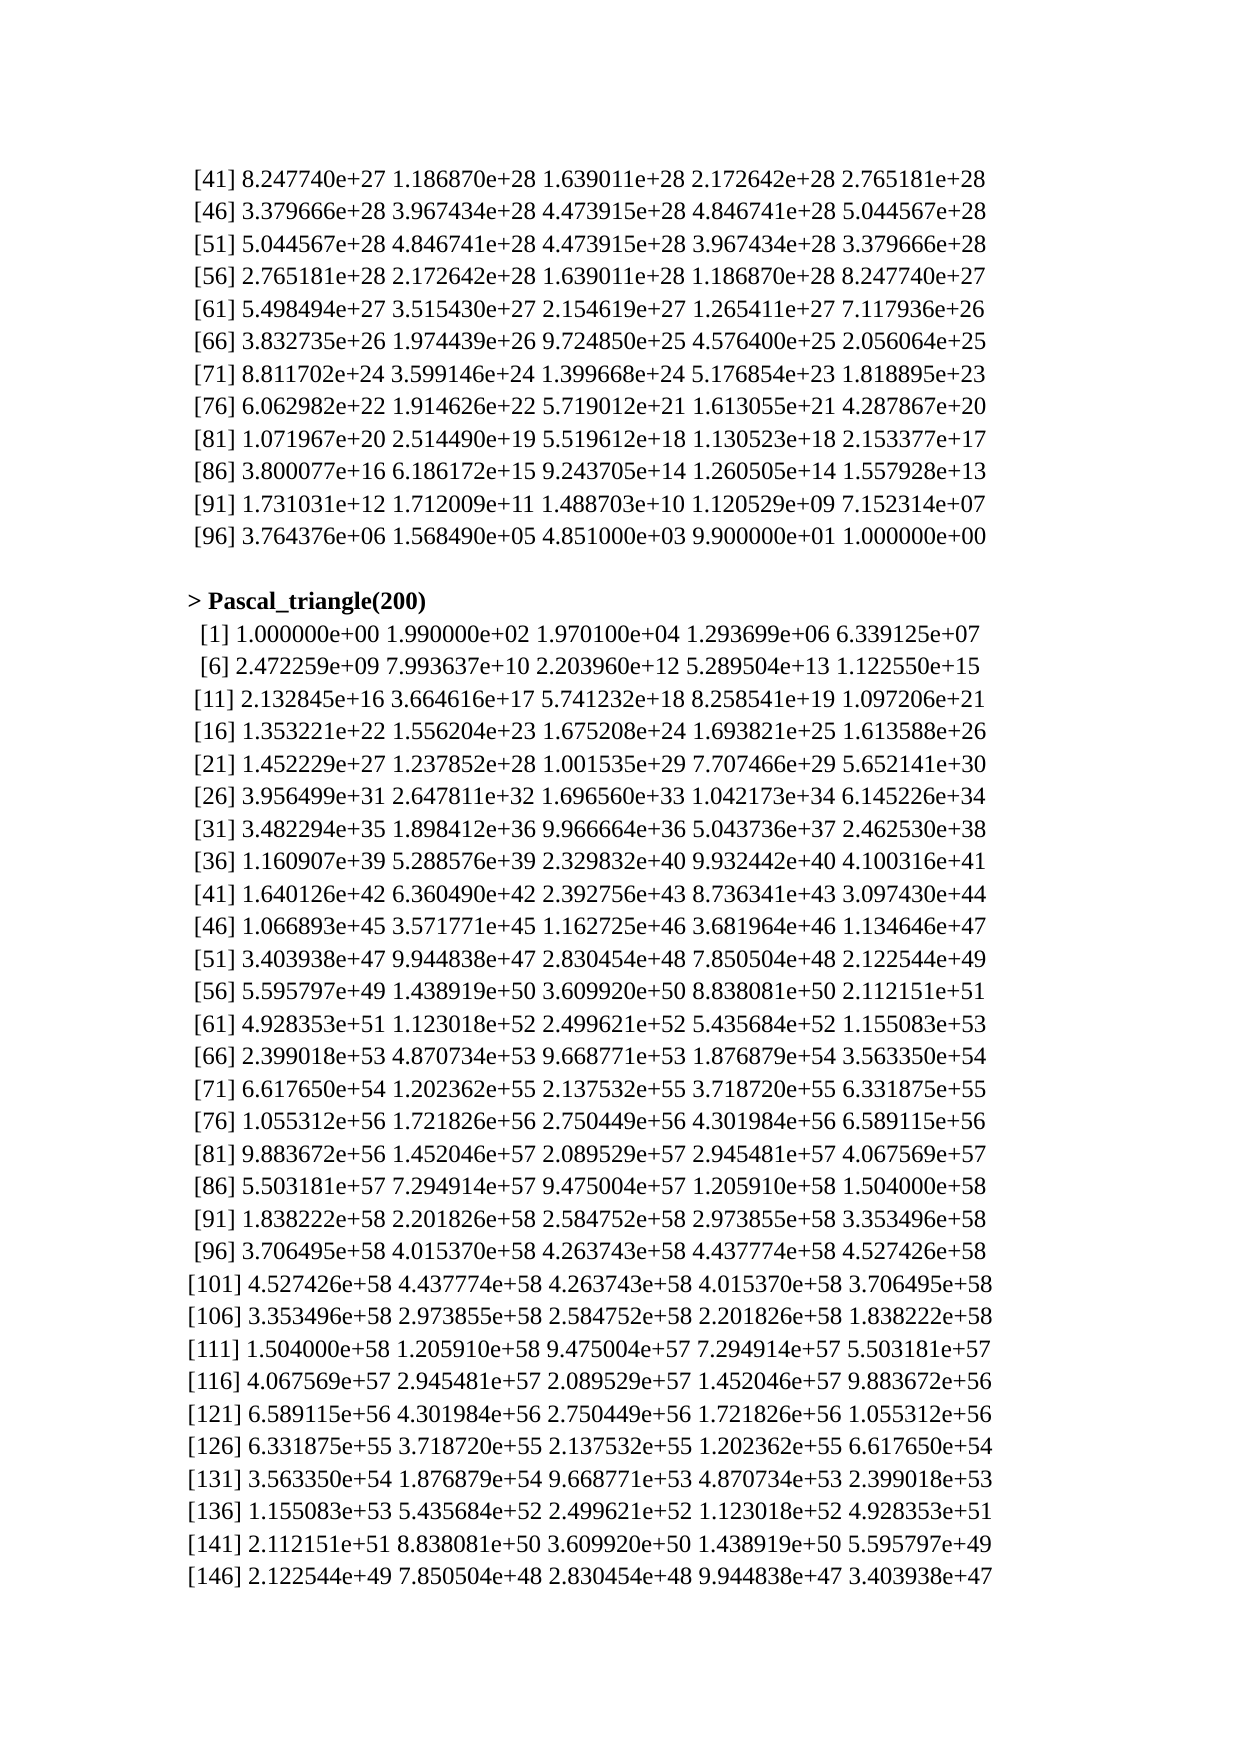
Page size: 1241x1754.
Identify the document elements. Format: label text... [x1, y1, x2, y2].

text [111] 1.504000e+58 1.205910e+58 9.475004e+57 7.294914e+57 5.503181e+57 [187, 1332, 1053, 1364]
text [126] 6.331875e+55 3.718720e+55 2.137532e+55 1.202362e+55 6.617650e+54 [187, 1429, 1053, 1462]
text [81] 9.883672e+56 1.452046e+57 2.089529e+57 2.945481e+57 4.067569e+57 [187, 1137, 1053, 1169]
text [116] 4.067569e+57 2.945481e+57 2.089529e+57 1.452046e+57 9.883672e+56 [187, 1364, 1053, 1397]
text [16] 1.353221e+22 1.556204e+23 1.675208e+24 1.693821e+25 1.613588e+26 [187, 714, 1053, 747]
text [1] 1.000000e+00 1.990000e+02 1.970100e+04 1.293699e+06 6.339125e+07 [187, 617, 1053, 649]
text [36] 1.160907e+39 5.288576e+39 2.329832e+40 9.932442e+40 4.100316e+41 [187, 844, 1053, 877]
text [56] 5.595797e+49 1.438919e+50 3.609920e+50 8.838081e+50 2.112151e+51 [187, 974, 1053, 1007]
text [71] 8.811702e+24 3.599146e+24 1.399668e+24 5.176854e+23 1.818895e+23 [187, 357, 1053, 389]
text [106] 3.353496e+58 2.973855e+58 2.584752e+58 2.201826e+58 1.838222e+58 [187, 1299, 1053, 1332]
text [96] 3.764376e+06 1.568490e+05 4.851000e+03 9.900000e+01 1.000000e+00 [187, 519, 1053, 552]
text [71] 6.617650e+54 1.202362e+55 2.137532e+55 3.718720e+55 6.331875e+55 [187, 1072, 1053, 1104]
text [76] 6.062982e+22 1.914626e+22 5.719012e+21 1.613055e+21 4.287867e+20 [187, 389, 1053, 422]
text [11] 2.132845e+16 3.664616e+17 5.741232e+18 8.258541e+19 1.097206e+21 [187, 682, 1053, 714]
text [131] 3.563350e+54 1.876879e+54 9.668771e+53 4.870734e+53 2.399018e+53 [187, 1462, 1053, 1494]
text [121] 6.589115e+56 4.301984e+56 2.750449e+56 1.721826e+56 1.055312e+56 [187, 1397, 1053, 1429]
text [86] 3.800077e+16 6.186172e+15 9.243705e+14 1.260505e+14 1.557928e+13 [187, 454, 1053, 487]
text [41] 1.640126e+42 6.360490e+42 2.392756e+43 8.736341e+43 3.097430e+44 [187, 877, 1053, 909]
text [91] 1.731031e+12 1.712009e+11 1.488703e+10 1.120529e+09 7.152314e+07 [187, 487, 1053, 519]
text [86] 5.503181e+57 7.294914e+57 9.475004e+57 1.205910e+58 1.504000e+58 [187, 1169, 1053, 1202]
text [81] 1.071967e+20 2.514490e+19 5.519612e+18 1.130523e+18 2.153377e+17 [187, 422, 1053, 454]
text [96] 3.706495e+58 4.015370e+58 4.263743e+58 4.437774e+58 4.527426e+58 [187, 1234, 1053, 1267]
text [66] 3.832735e+26 1.974439e+26 9.724850e+25 4.576400e+25 2.056064e+25 [187, 324, 1053, 357]
text [46] 3.379666e+28 3.967434e+28 4.473915e+28 4.846741e+28 5.044567e+28 [187, 194, 1053, 227]
text [41] 8.247740e+27 1.186870e+28 1.639011e+28 2.172642e+28 2.765181e+28 [187, 162, 1053, 194]
text [56] 2.765181e+28 2.172642e+28 1.639011e+28 1.186870e+28 8.247740e+27 [187, 259, 1053, 292]
text [31] 3.482294e+35 1.898412e+36 9.966664e+36 5.043736e+37 2.462530e+38 [187, 812, 1053, 844]
text [26] 3.956499e+31 2.647811e+32 1.696560e+33 1.042173e+34 6.145226e+34 [187, 779, 1053, 812]
text [51] 3.403938e+47 9.944838e+47 2.830454e+48 7.850504e+48 2.122544e+49 [187, 942, 1053, 974]
text [101] 4.527426e+58 4.437774e+58 4.263743e+58 4.015370e+58 3.706495e+58 [187, 1267, 1053, 1299]
text [61] 4.928353e+51 1.123018e+52 2.499621e+52 5.435684e+52 1.155083e+53 [187, 1007, 1053, 1039]
text [51] 5.044567e+28 4.846741e+28 4.473915e+28 3.967434e+28 3.379666e+28 [187, 227, 1053, 259]
text [91] 1.838222e+58 2.201826e+58 2.584752e+58 2.973855e+58 3.353496e+58 [187, 1202, 1053, 1234]
text [21] 1.452229e+27 1.237852e+28 1.001535e+29 7.707466e+29 5.652141e+30 [187, 747, 1053, 779]
text [146] 2.122544e+49 7.850504e+48 2.830454e+48 9.944838e+47 3.403938e+47 [187, 1559, 1053, 1592]
text [66] 2.399018e+53 4.870734e+53 9.668771e+53 1.876879e+54 3.563350e+54 [187, 1039, 1053, 1072]
text [6] 2.472259e+09 7.993637e+10 2.203960e+12 5.289504e+13 1.122550e+15 [187, 649, 1053, 682]
text > Pascal_triangle(200) [187, 584, 1053, 617]
text [61] 5.498494e+27 3.515430e+27 2.154619e+27 1.265411e+27 7.117936e+26 [187, 292, 1053, 324]
text [76] 1.055312e+56 1.721826e+56 2.750449e+56 4.301984e+56 6.589115e+56 [187, 1104, 1053, 1137]
text [46] 1.066893e+45 3.571771e+45 1.162725e+46 3.681964e+46 1.134646e+47 [187, 909, 1053, 942]
text [136] 1.155083e+53 5.435684e+52 2.499621e+52 1.123018e+52 4.928353e+51 [187, 1494, 1053, 1527]
text [141] 2.112151e+51 8.838081e+50 3.609920e+50 1.438919e+50 5.595797e+49 [187, 1527, 1053, 1559]
